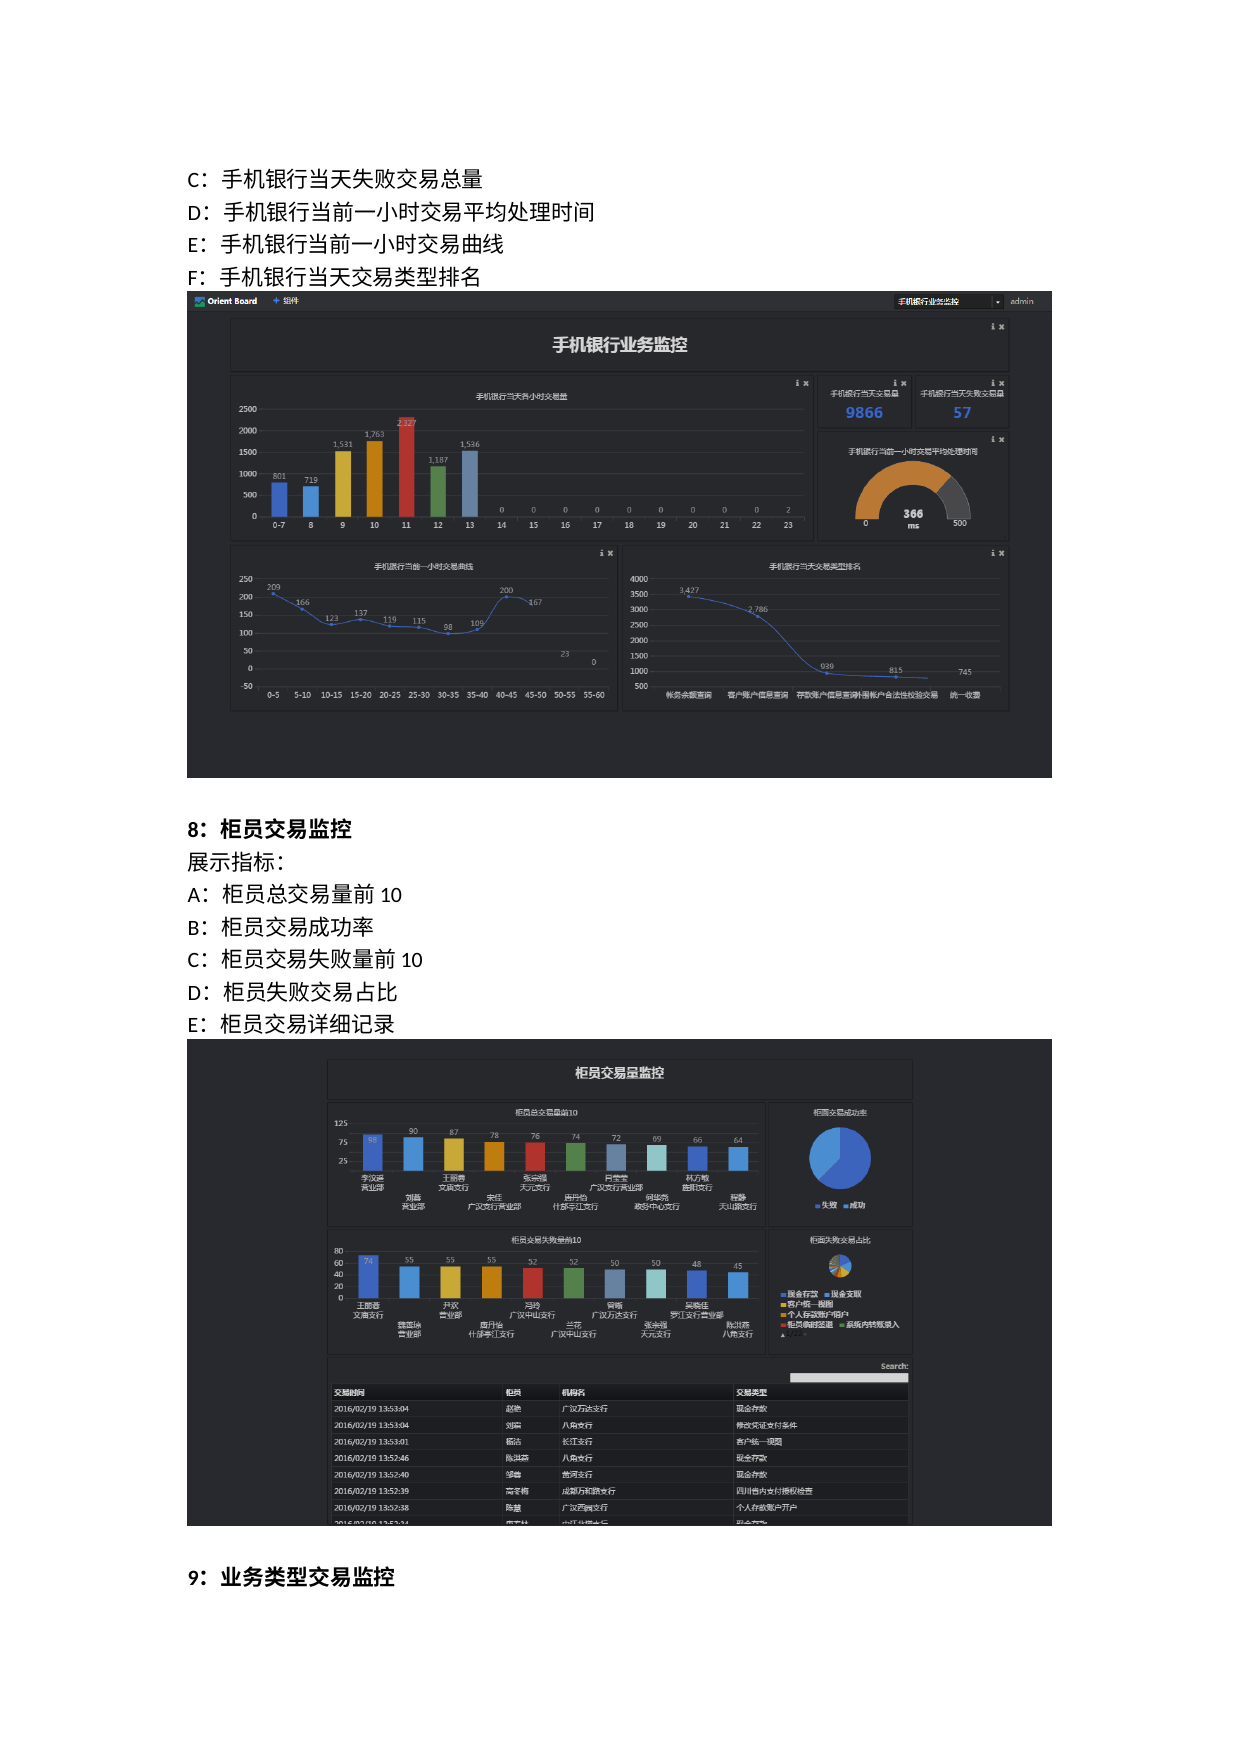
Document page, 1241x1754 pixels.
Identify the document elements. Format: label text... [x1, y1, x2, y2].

picture [187, 1039, 1052, 1526]
text E：手机银行当前一小时交易曲线 [187, 227, 1053, 259]
text 展示指标： [187, 844, 1053, 877]
text E：柜员交易详细记录 [187, 1007, 1053, 1039]
text C：手机银行当天失败交易总量 [187, 162, 1053, 194]
text D：柜员失败交易占比 [187, 974, 1053, 1007]
picture [187, 291, 1052, 778]
text 9：业务类型交易监控 [187, 1559, 1053, 1592]
text 8：柜员交易监控 [187, 812, 1053, 844]
text F：手机银行当天交易类型排名 [187, 259, 1053, 292]
text A：柜员总交易量前10 [187, 877, 1053, 909]
text B：柜员交易成功率 [187, 909, 1053, 942]
text C：柜员交易失败量前10 [187, 942, 1053, 974]
text D：手机银行当前一小时交易平均处理时间 [187, 194, 1053, 227]
